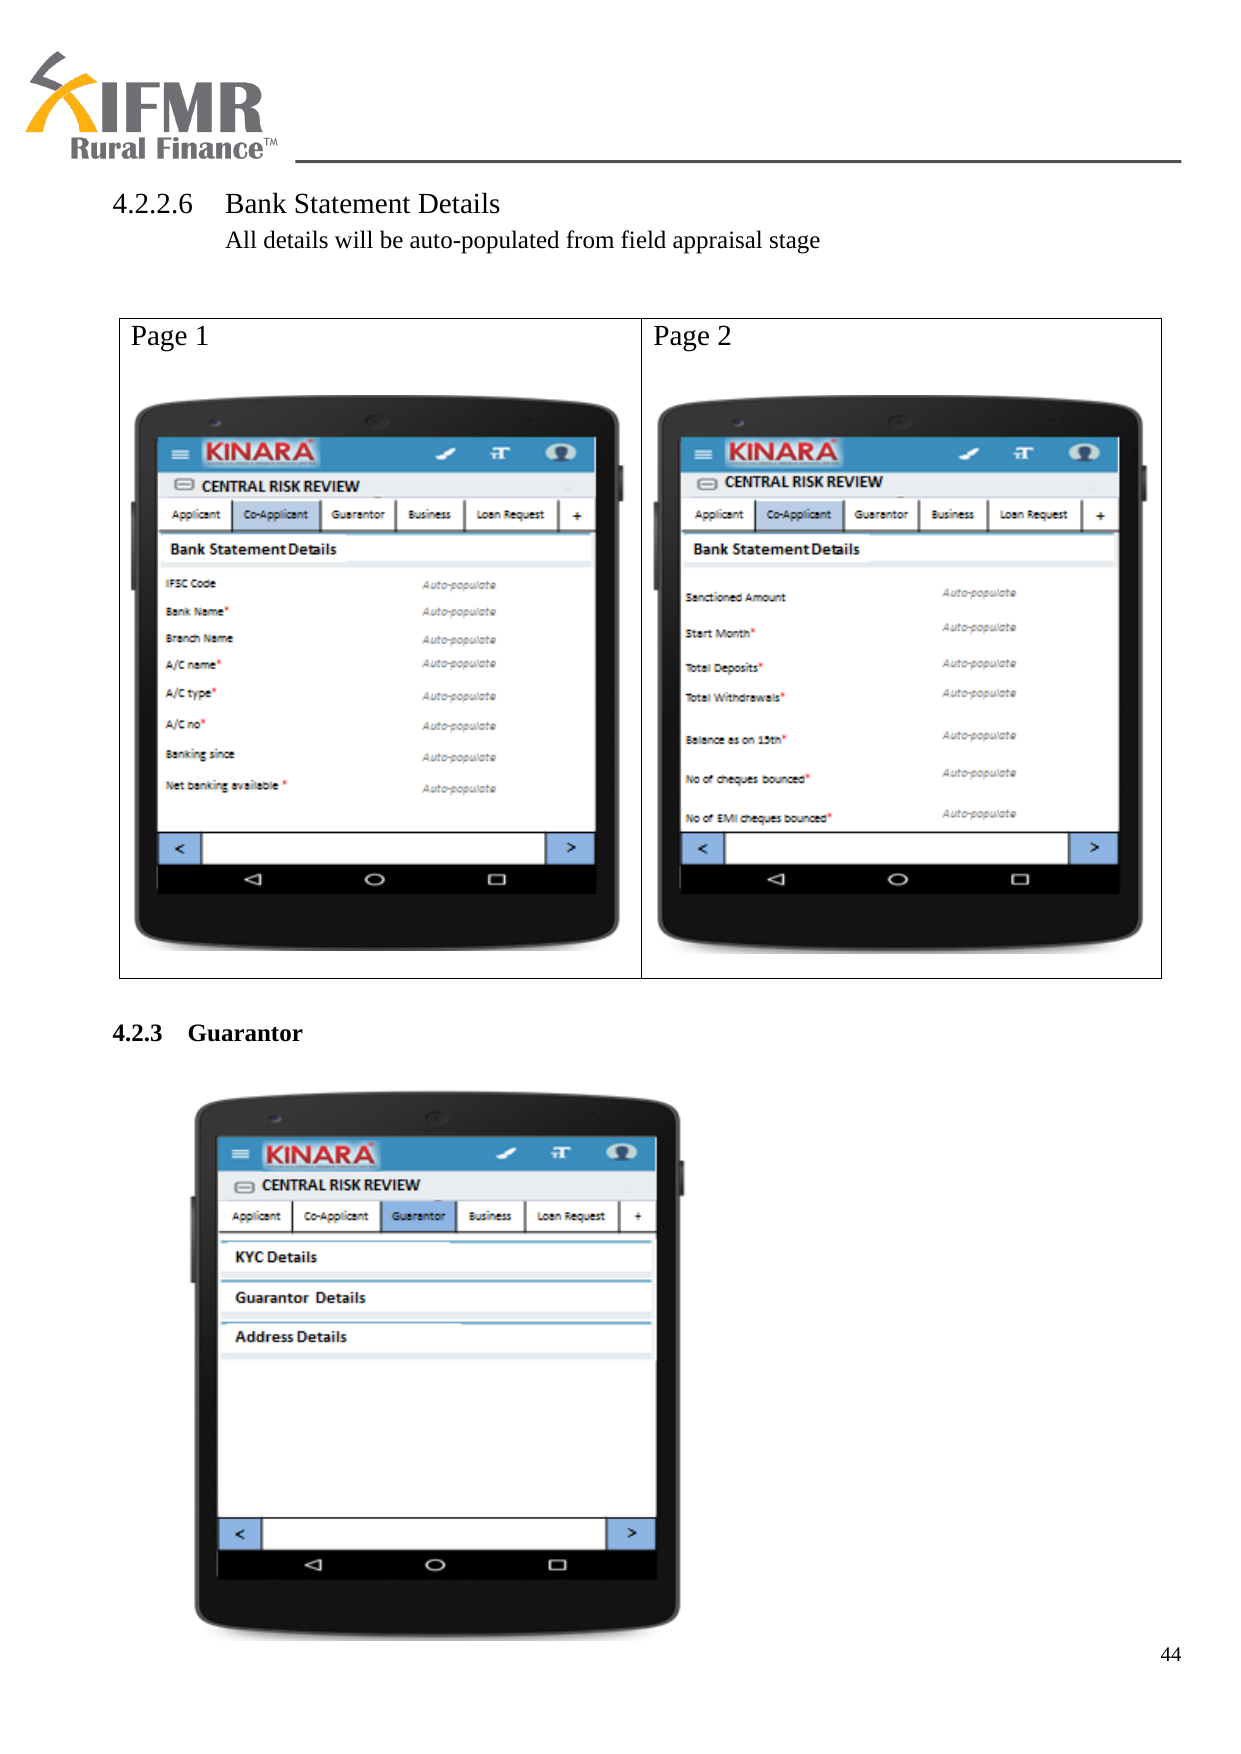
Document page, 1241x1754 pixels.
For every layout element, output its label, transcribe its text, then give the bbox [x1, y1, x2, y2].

list All details will be auto-populated from field appraisal stage [150, 225, 1181, 254]
picture [18, 45, 284, 166]
list Bank Statement Details [112, 187, 1181, 220]
list Guarantor [112, 1018, 1181, 1046]
picture [653, 395, 1150, 954]
picture [130, 395, 626, 951]
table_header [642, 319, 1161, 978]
picture [187, 1089, 689, 1641]
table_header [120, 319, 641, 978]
